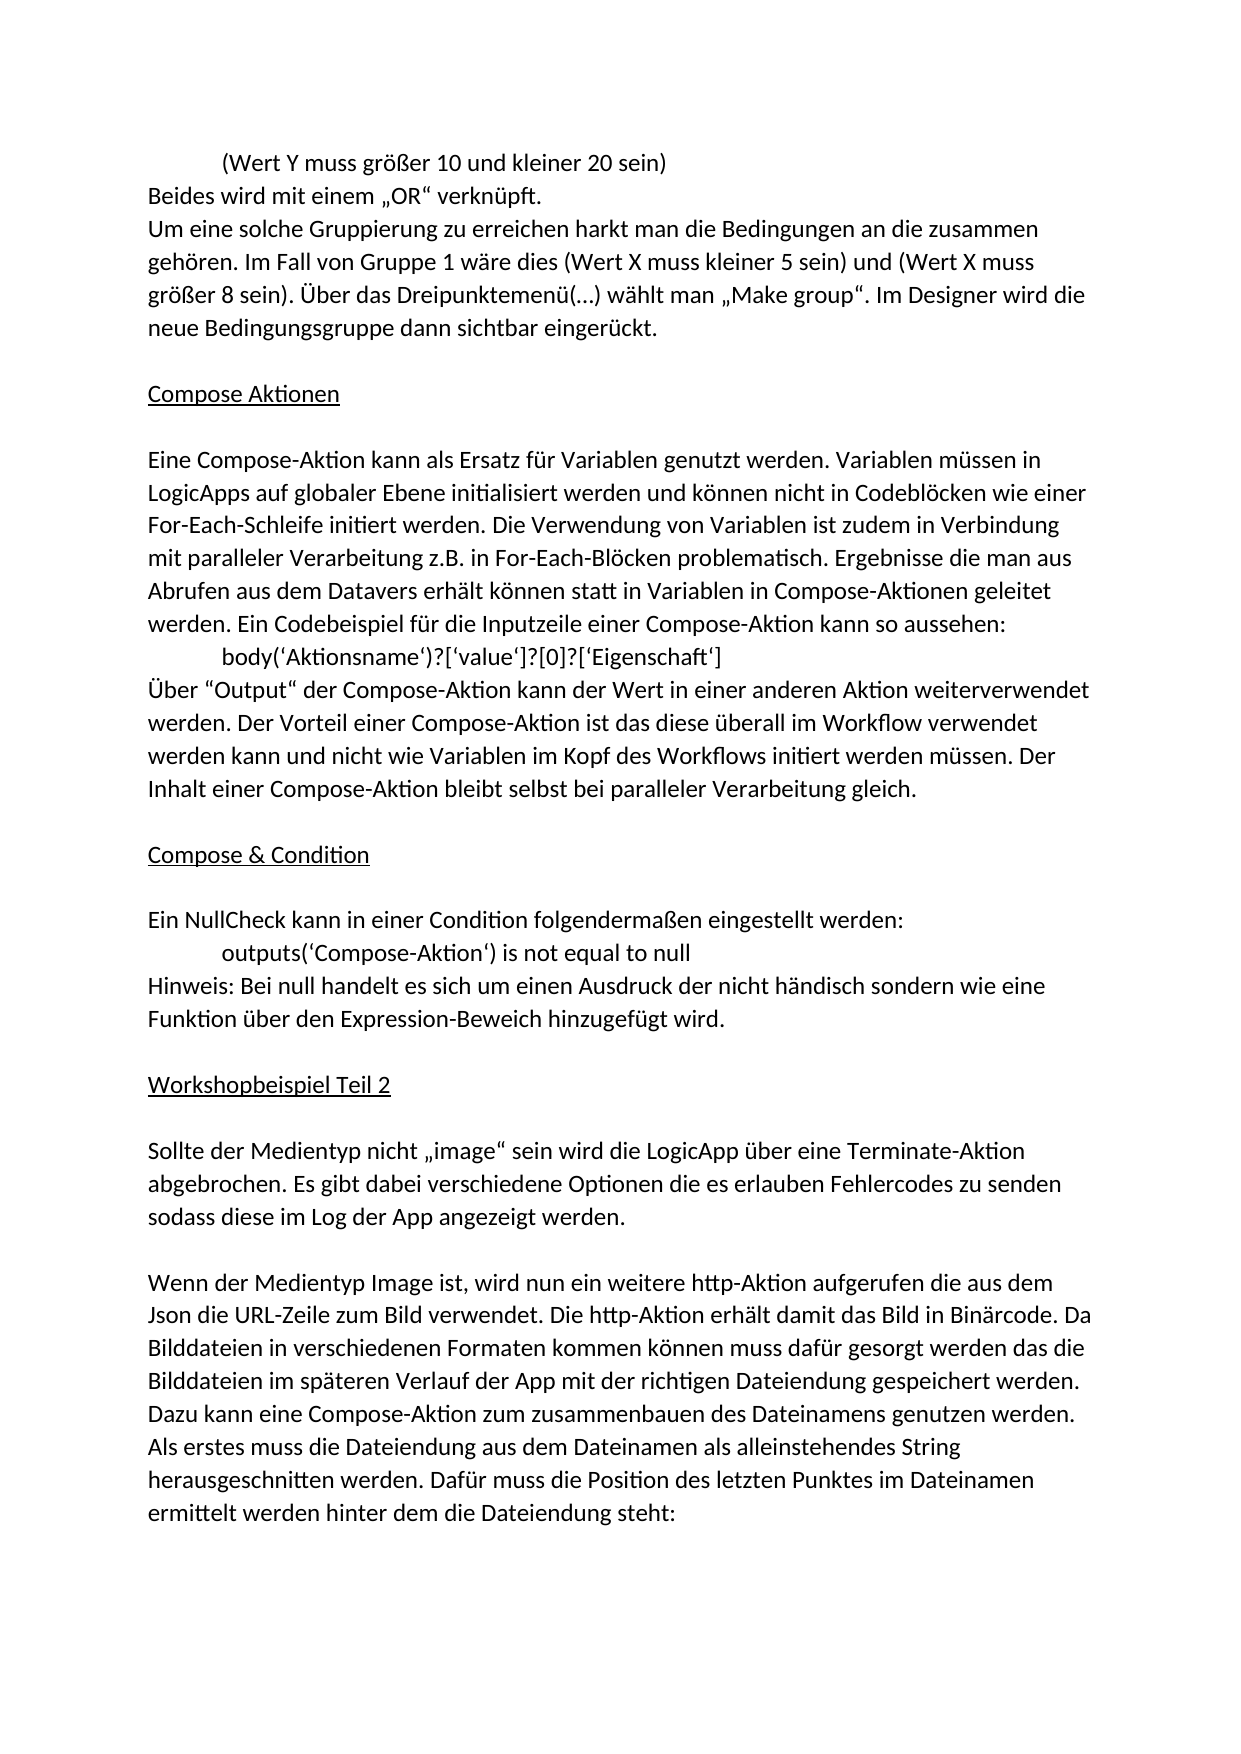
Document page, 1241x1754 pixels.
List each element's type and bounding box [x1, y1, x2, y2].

text [148, 148, 1093, 1528]
